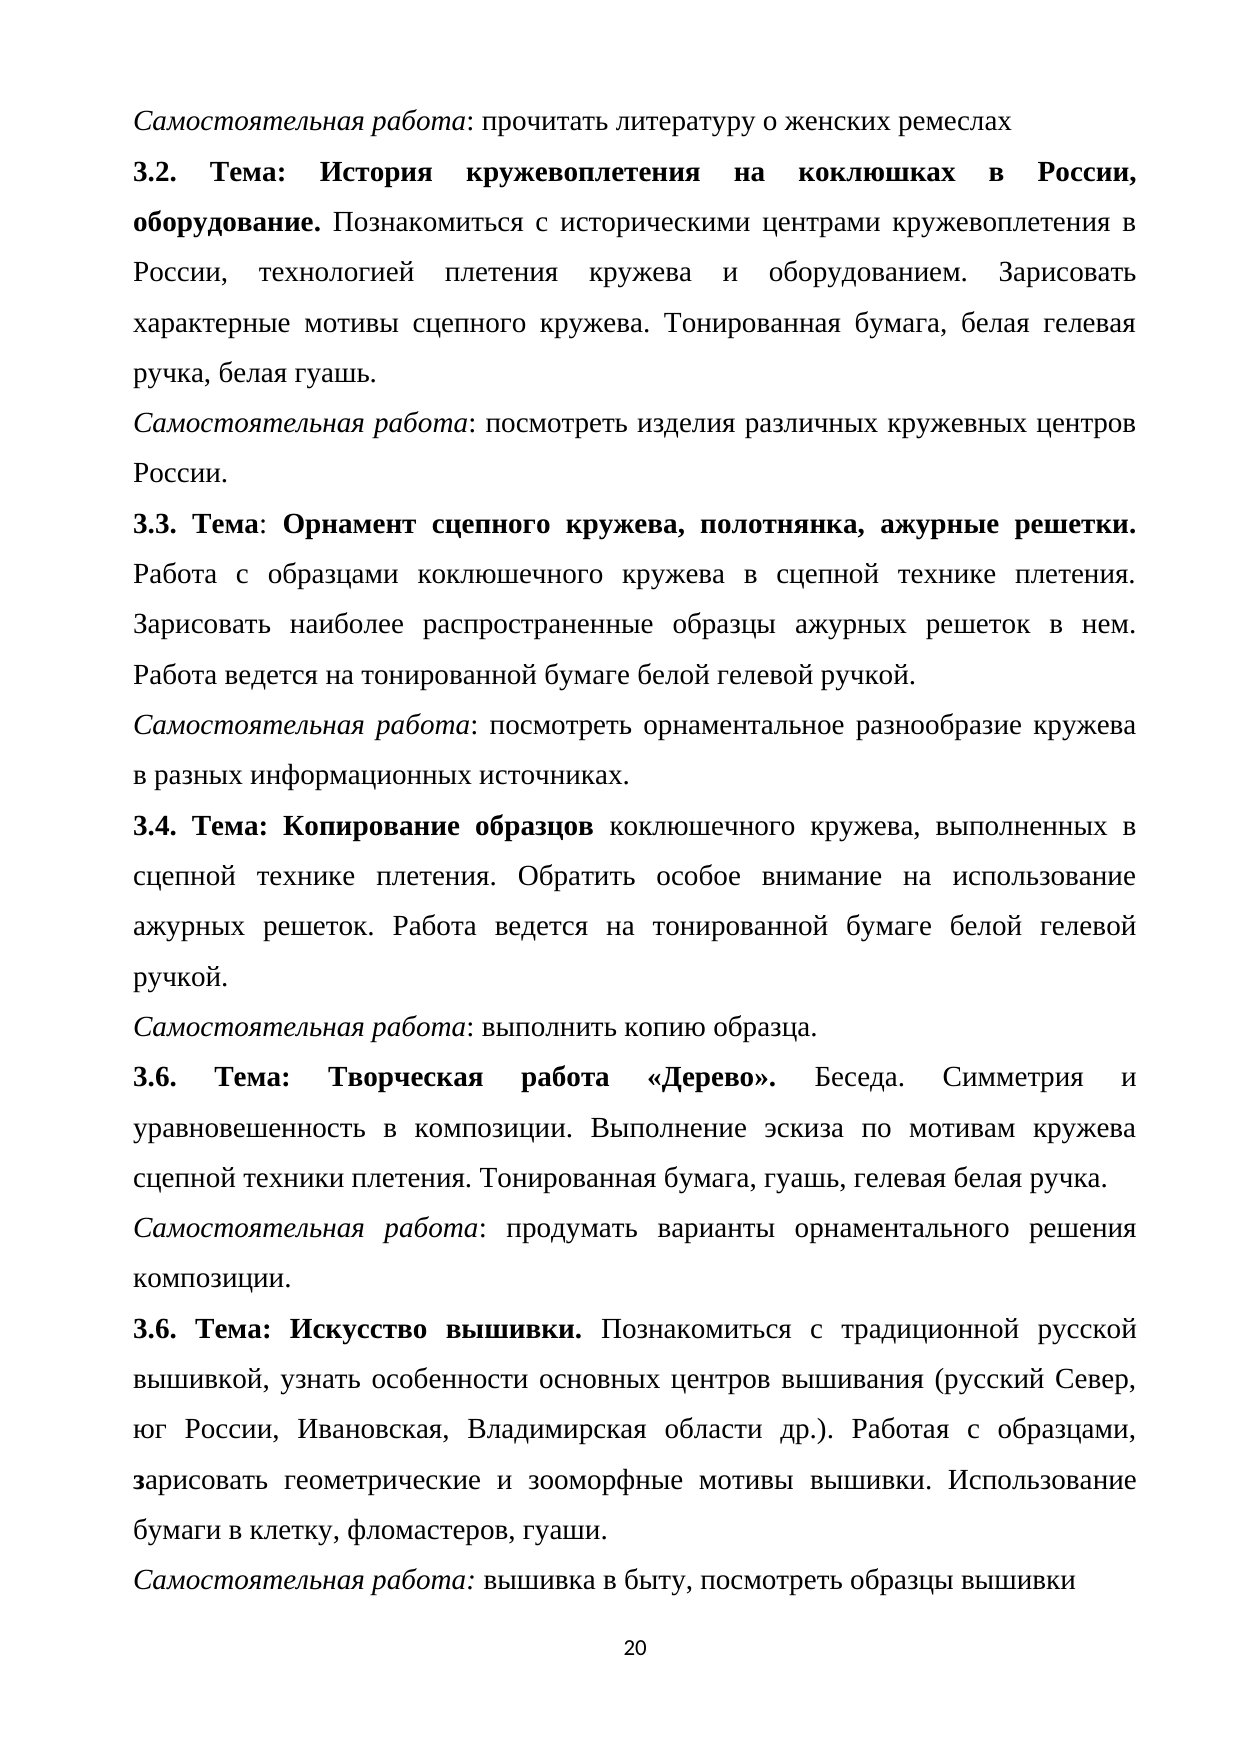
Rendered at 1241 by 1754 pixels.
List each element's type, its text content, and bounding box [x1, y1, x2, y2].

text Самостоятельная работа: выполнить копию образца. [133, 1009, 1137, 1043]
text 3.2. Тема: История кружевоплетения на коклюшках в России, оборудование. Познакомиться с историческими центрами кружевоплетения в России, технологией плетения кружева и оборудованием. Зарисовать характерные мотивы сцепного кружева. Тонированная бумага, белая гелевая ручка, белая гуашь. [133, 154, 1137, 388]
text 3.4. Тема: Копирование образцов коклюшечного кружева, выполненных в сцепной технике плетения. Обратить особое внимание на использование ажурных решеток. Работа ведется на тонированной бумаге белой гелевой ручкой. [133, 808, 1137, 992]
text 3.6. Тема: Искусство вышивки. Познакомиться с традиционной русской вышивкой, узнать особенности основных центров вышивания (русский Север, юг России, Ивановская, Владимирская области др.). Работая с образцами, зарисовать геометрические и зооморфные мотивы вышивки. Использование бумаги в клетку, фломастеров, гуаши. [133, 1311, 1137, 1546]
text Самостоятельная работа: посмотреть орнаментальное разнообразие кружева в разных информационных источниках. [133, 707, 1137, 791]
text 3.3. Тема: Орнамент сцепного кружева, полотнянка, ажурные решетки. Работа с образцами коклюшечного кружева в сцепной технике плетения. Зарисовать наиболее распространенные образцы ажурных решеток в нем. Работа ведется на тонированной бумаге белой гелевой ручкой. [133, 506, 1137, 690]
text Самостоятельная работа: прочитать литературу о женских ремеслах [133, 103, 1137, 137]
text Самостоятельная работа: вышивка в быту, посмотреть образцы вышивки [133, 1562, 1137, 1596]
text Самостоятельная работа: продумать варианты орнаментального решения композиции. [133, 1210, 1137, 1294]
text 3.6. Тема: Творческая работа «Дерево». Беседа. Симметрия и уравновешенность в композиции. Выполнение эскиза по мотивам кружева сцепной техники плетения. Тонированная бумага, гуашь, гелевая белая ручка. [133, 1059, 1137, 1193]
text Самостоятельная работа: посмотреть изделия различных кружевных центров России. [133, 405, 1137, 489]
